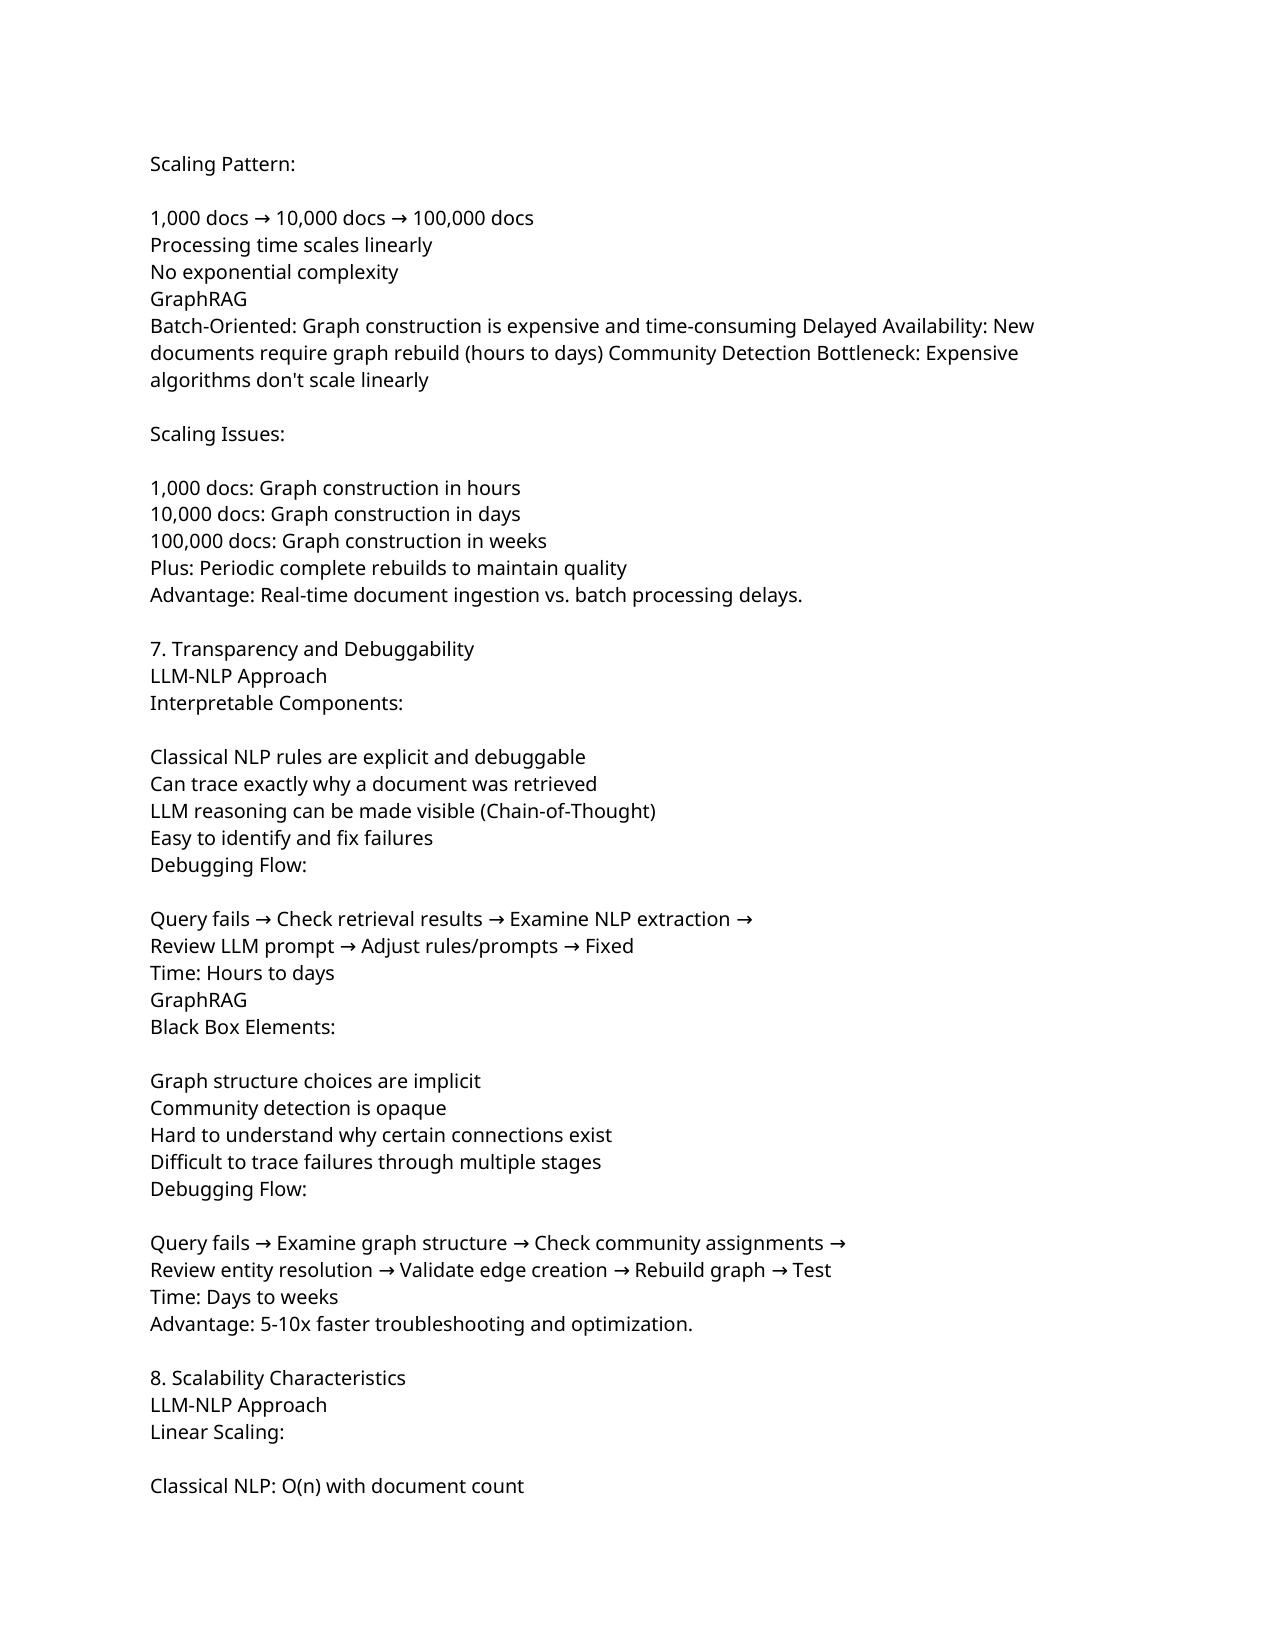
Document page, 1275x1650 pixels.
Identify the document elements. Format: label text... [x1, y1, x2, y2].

text Easy to identify and fix failures [150, 824, 1125, 851]
text Query fails → Check retrieval results → Examine NLP extraction → [150, 905, 1125, 932]
text Difficult to trace failures through multiple stages [150, 1148, 1125, 1175]
text Batch-Oriented: Graph construction is expensive and time-consuming Delayed Availability: New documents require graph rebuild (hours to days) Community Detection Bottleneck: Expensive algorithms don't scale linearly [150, 312, 1125, 393]
text GraphRAG [150, 986, 1125, 1013]
text Review LLM prompt → Adjust rules/prompts → Fixed [150, 932, 1125, 959]
text Advantage: 5-10x faster troubleshooting and optimization. [150, 1310, 1125, 1337]
text Advantage: Real-time document ingestion vs. batch processing delays. [150, 582, 1125, 609]
text No exponential complexity [150, 258, 1125, 285]
text Review entity resolution → Validate edge creation → Rebuild graph → Test [150, 1256, 1125, 1283]
text Scaling Pattern: [150, 150, 1125, 177]
text Debugging Flow: [150, 851, 1125, 878]
text 1,000 docs: Graph construction in hours [150, 474, 1125, 501]
text LLM-NLP Approach [150, 1391, 1125, 1418]
text Debugging Flow: [150, 1175, 1125, 1202]
text Can trace exactly why a document was retrieved [150, 771, 1125, 797]
text Classical NLP: O(n) with document count [150, 1472, 1125, 1499]
text Scaling Issues: [150, 420, 1125, 447]
text Processing time scales linearly [150, 231, 1125, 258]
text LLM-NLP Approach [150, 663, 1125, 689]
text Classical NLP rules are explicit and debuggable [150, 743, 1125, 771]
text Time: Days to weeks [150, 1283, 1125, 1310]
text Graph structure choices are implicit [150, 1067, 1125, 1094]
text 10,000 docs: Graph construction in days [150, 501, 1125, 528]
text Black Box Elements: [150, 1013, 1125, 1040]
text 100,000 docs: Graph construction in weeks [150, 528, 1125, 555]
text Time: Hours to days [150, 959, 1125, 986]
text LLM reasoning can be made visible (Chain-of-Thought) [150, 797, 1125, 824]
text 7. Transparency and Debuggability [150, 636, 1125, 663]
text Community detection is opaque [150, 1094, 1125, 1121]
text GraphRAG [150, 285, 1125, 312]
text 8. Scalability Characteristics [150, 1364, 1125, 1391]
text Query fails → Examine graph structure → Check community assignments → [150, 1229, 1125, 1256]
text Plus: Periodic complete rebuilds to maintain quality [150, 555, 1125, 582]
text 1,000 docs → 10,000 docs → 100,000 docs [150, 204, 1125, 231]
text Linear Scaling: [150, 1418, 1125, 1445]
text Hard to understand why certain connections exist [150, 1121, 1125, 1148]
text Interpretable Components: [150, 689, 1125, 717]
